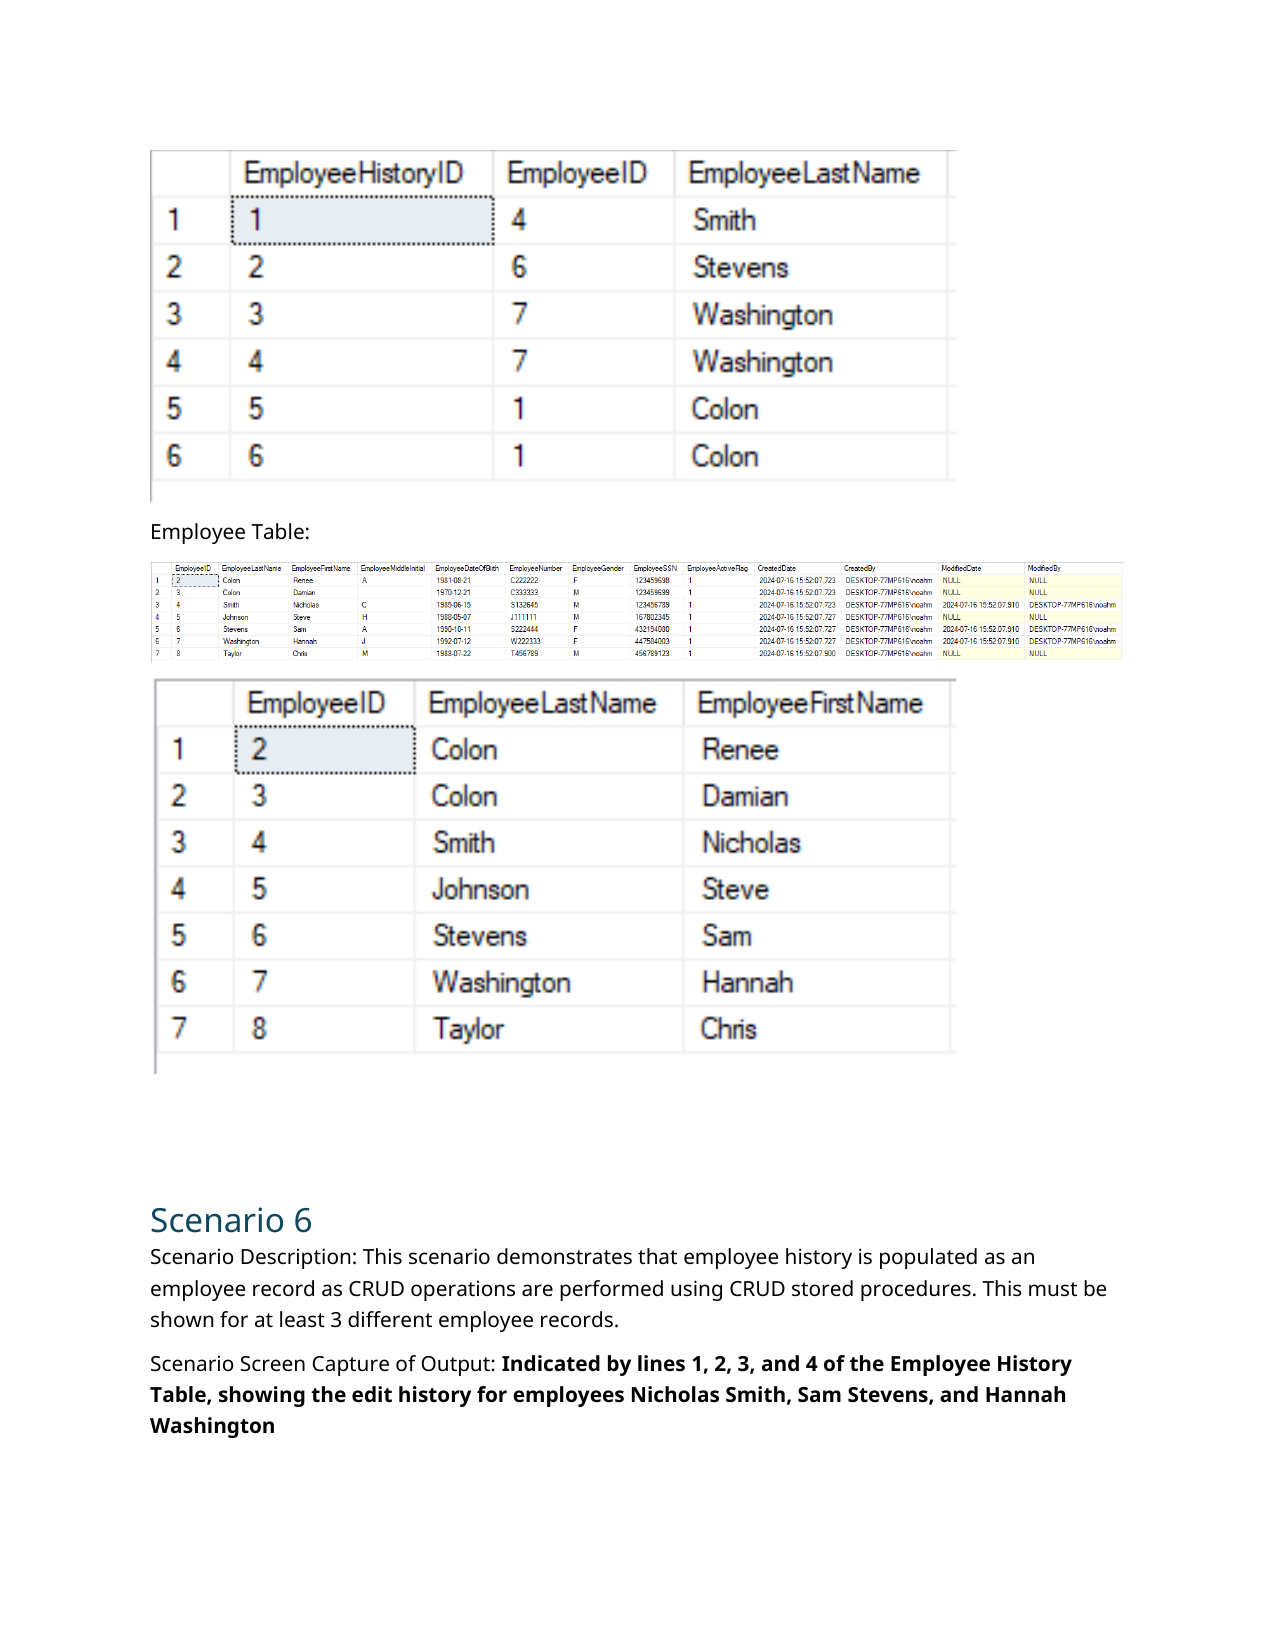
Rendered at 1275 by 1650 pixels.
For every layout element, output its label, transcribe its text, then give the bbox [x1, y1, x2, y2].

text Scenario Screen Capture of Output: Indicated by lines 1, 2, 3, and 4 of the Employee History Table, showing the edit history for employees Nicholas Smith, Sam Stevens, and Hannah Washington [150, 1349, 1125, 1439]
picture [150, 150, 957, 502]
subtitle Scenario 6 [150, 1197, 1125, 1242]
picture [150, 677, 957, 1074]
text Employee Table: [150, 517, 1125, 546]
picture [150, 561, 1124, 663]
text Scenario Description: This scenario demonstrates that employee history is populated as an employee record as CRUD operations are performed using CRUD stored procedures. This must be shown for at least 3 different employee records. [150, 1242, 1125, 1333]
